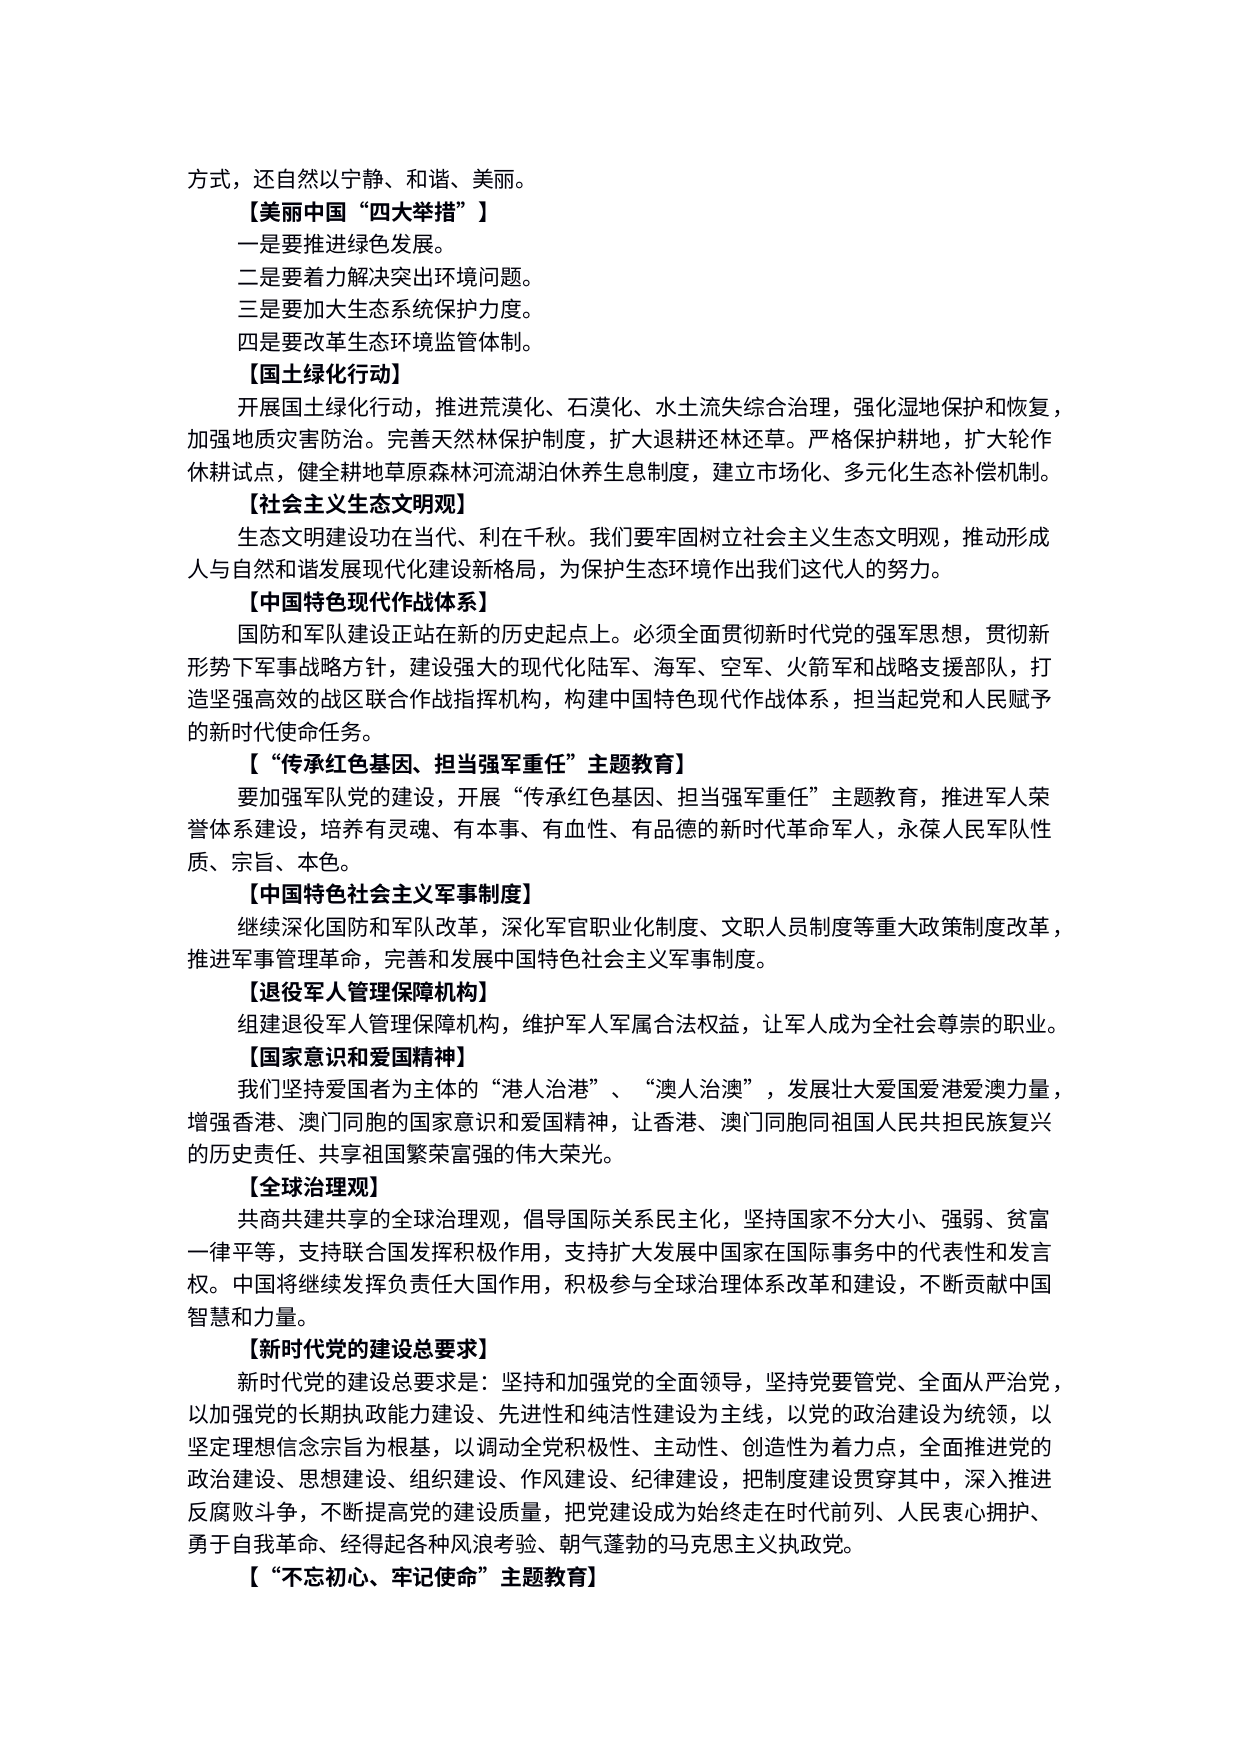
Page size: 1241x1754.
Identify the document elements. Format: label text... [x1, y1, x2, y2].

text 【美丽中国“四大举措”】 [187, 194, 1053, 227]
text 开展国土绿化行动，推进荒漠化、石漠化、水土流失综合治理，强化湿地保护和恢复，加强地质灾害防治。完善天然林保护制度，扩大退耕还林还草。严格保护耕地，扩大轮作休耕试点，健全耕地草原森林河流湖泊休养生息制度，建立市场化、多元化生态补偿机制。 [187, 389, 1053, 487]
text 三是要加大生态系统保护力度。 [187, 292, 1053, 324]
text 生态文明建设功在当代、利在千秋。我们要牢固树立社会主义生态文明观，推动形成人与自然和谐发展现代化建设新格局，为保护生态环境作出我们这代人的努力。 [187, 519, 1053, 584]
text 【“传承红色基因、担当强军重任”主题教育】 [187, 747, 1053, 779]
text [187, 162, 1053, 194]
text 【新时代党的建设总要求】 [187, 1332, 1053, 1364]
text 新时代党的建设总要求是：坚持和加强党的全面领导，坚持党要管党、全面从严治党，以加强党的长期执政能力建设、先进性和纯洁性建设为主线，以党的政治建设为统领，以坚定理想信念宗旨为根基，以调动全党积极性、主动性、创造性为着力点，全面推进党的政治建设、思想建设、组织建设、作风建设、纪律建设，把制度建设贯穿其中，深入推进反腐败斗争，不断提高党的建设质量，把党建设成为始终走在时代前列、人民衷心拥护、勇于自我革命、经得起各种风浪考验、朝气蓬勃的马克思主义执政党。 [187, 1364, 1053, 1559]
text 【退役军人管理保障机构】 [187, 974, 1053, 1007]
text 【中国特色社会主义军事制度】 [187, 877, 1053, 909]
text 【“不忘初心、牢记使命”主题教育】 [187, 1559, 1053, 1592]
text 【国土绿化行动】 [187, 357, 1053, 389]
text 一是要推进绿色发展。 [187, 227, 1053, 259]
text 【中国特色现代作战体系】 [187, 584, 1053, 617]
text 【社会主义生态文明观】 [187, 487, 1053, 519]
text 共商共建共享的全球治理观，倡导国际关系民主化，坚持国家不分大小、强弱、贫富一律平等，支持联合国发挥积极作用，支持扩大发展中国家在国际事务中的代表性和发言权。中国将继续发挥负责任大国作用，积极参与全球治理体系改革和建设，不断贡献中国智慧和力量。 [187, 1202, 1053, 1332]
text 【国家意识和爱国精神】 [187, 1039, 1053, 1072]
text 我们坚持爱国者为主体的“港人治港”、“澳人治澳”，发展壮大爱国爱港爱澳力量，增强香港、澳门同胞的国家意识和爱国精神，让香港、澳门同胞同祖国人民共担民族复兴的历史责任、共享祖国繁荣富强的伟大荣光。 [187, 1072, 1053, 1169]
text 四是要改革生态环境监管体制。 [187, 324, 1053, 357]
text 继续深化国防和军队改革，深化军官职业化制度、文职人员制度等重大政策制度改革，推进军事管理革命，完善和发展中国特色社会主义军事制度。 [187, 909, 1053, 974]
text 要加强军队党的建设，开展“传承红色基因、担当强军重任”主题教育，推进军人荣誉体系建设，培养有灵魂、有本事、有血性、有品德的新时代革命军人，永葆人民军队性质、宗旨、本色。 [187, 779, 1053, 877]
text 二是要着力解决突出环境问题。 [187, 259, 1053, 292]
text 国防和军队建设正站在新的历史起点上。必须全面贯彻新时代党的强军思想，贯彻新形势下军事战略方针，建设强大的现代化陆军、海军、空军、火箭军和战略支援部队，打造坚强高效的战区联合作战指挥机构，构建中国特色现代作战体系，担当起党和人民赋予的新时代使命任务。 [187, 617, 1053, 747]
text 组建退役军人管理保障机构，维护军人军属合法权益，让军人成为全社会尊崇的职业。 [187, 1007, 1053, 1039]
text 【全球治理观】 [187, 1169, 1053, 1202]
